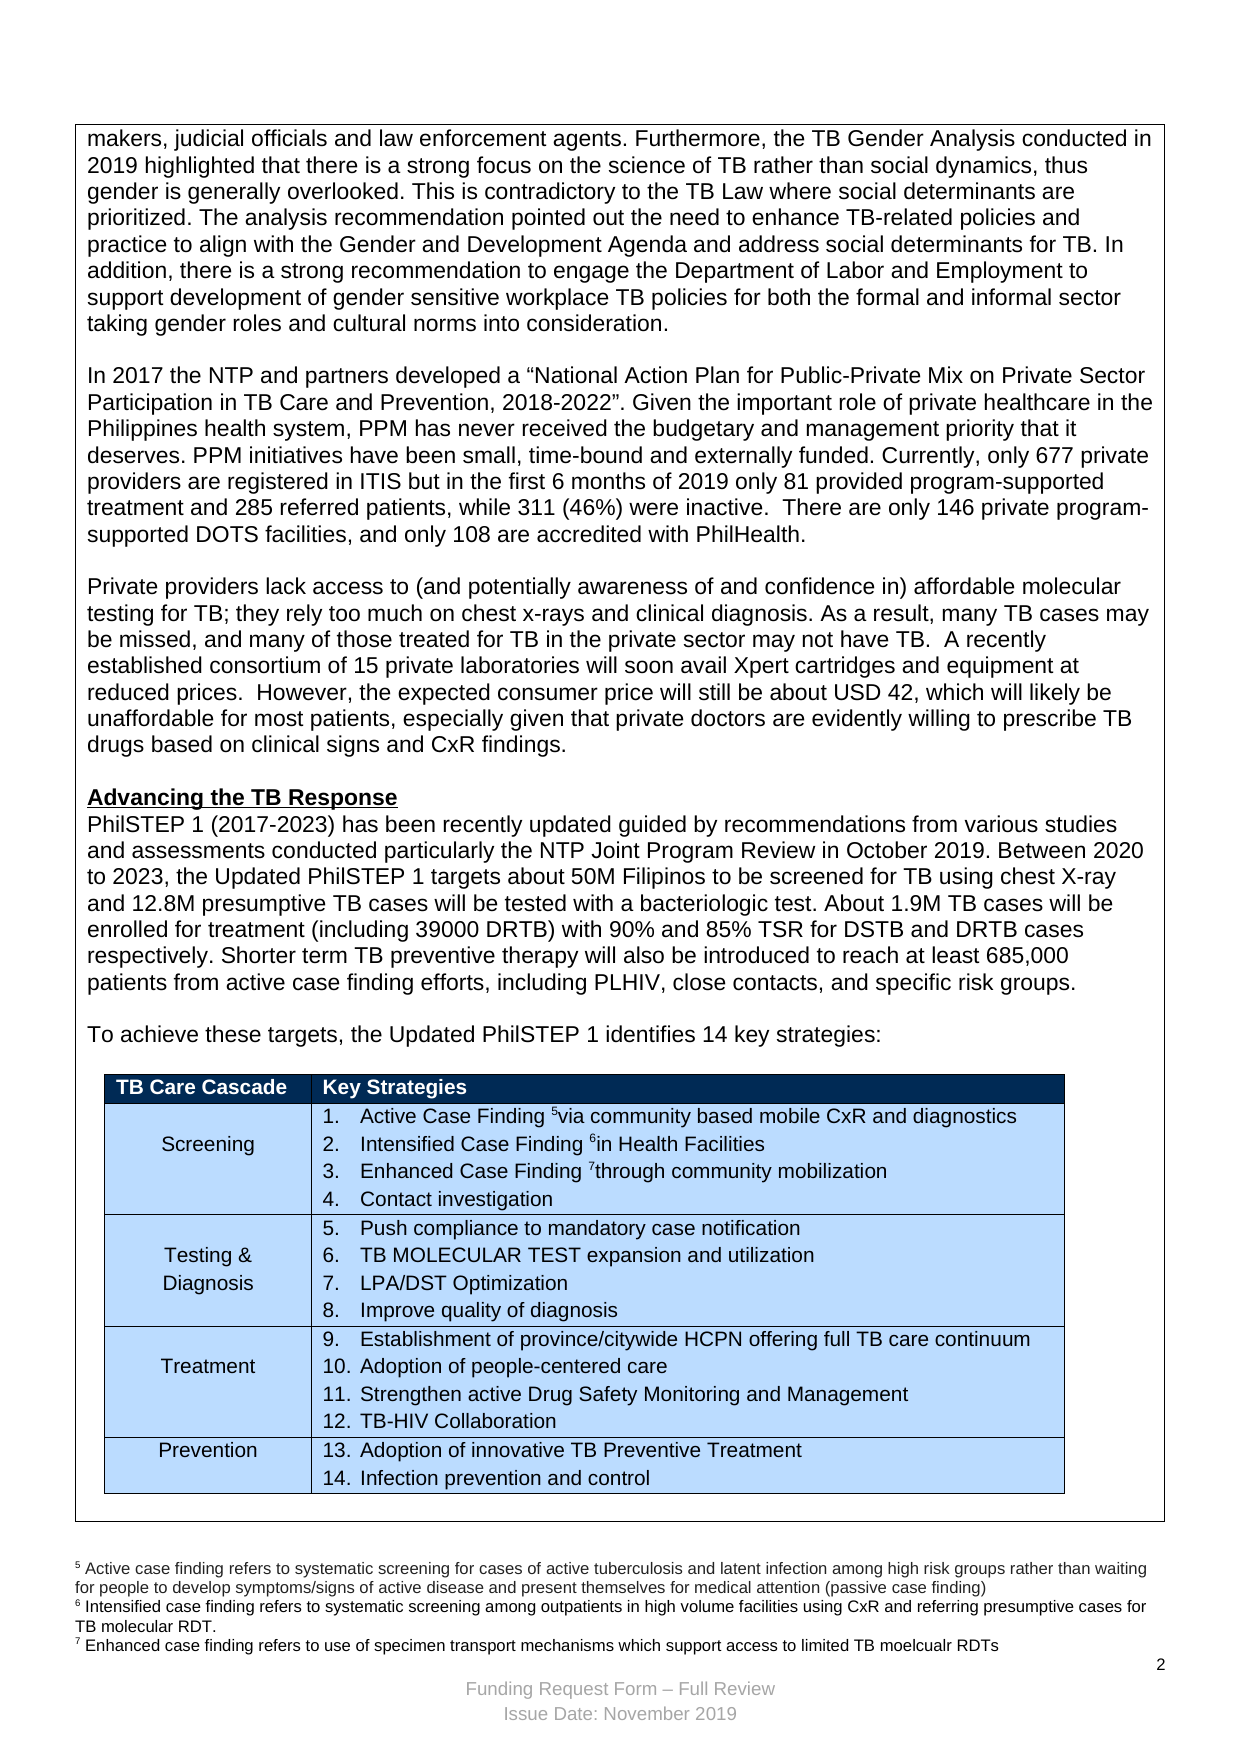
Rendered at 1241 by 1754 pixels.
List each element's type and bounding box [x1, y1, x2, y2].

table_header [76, 125, 1164, 1521]
